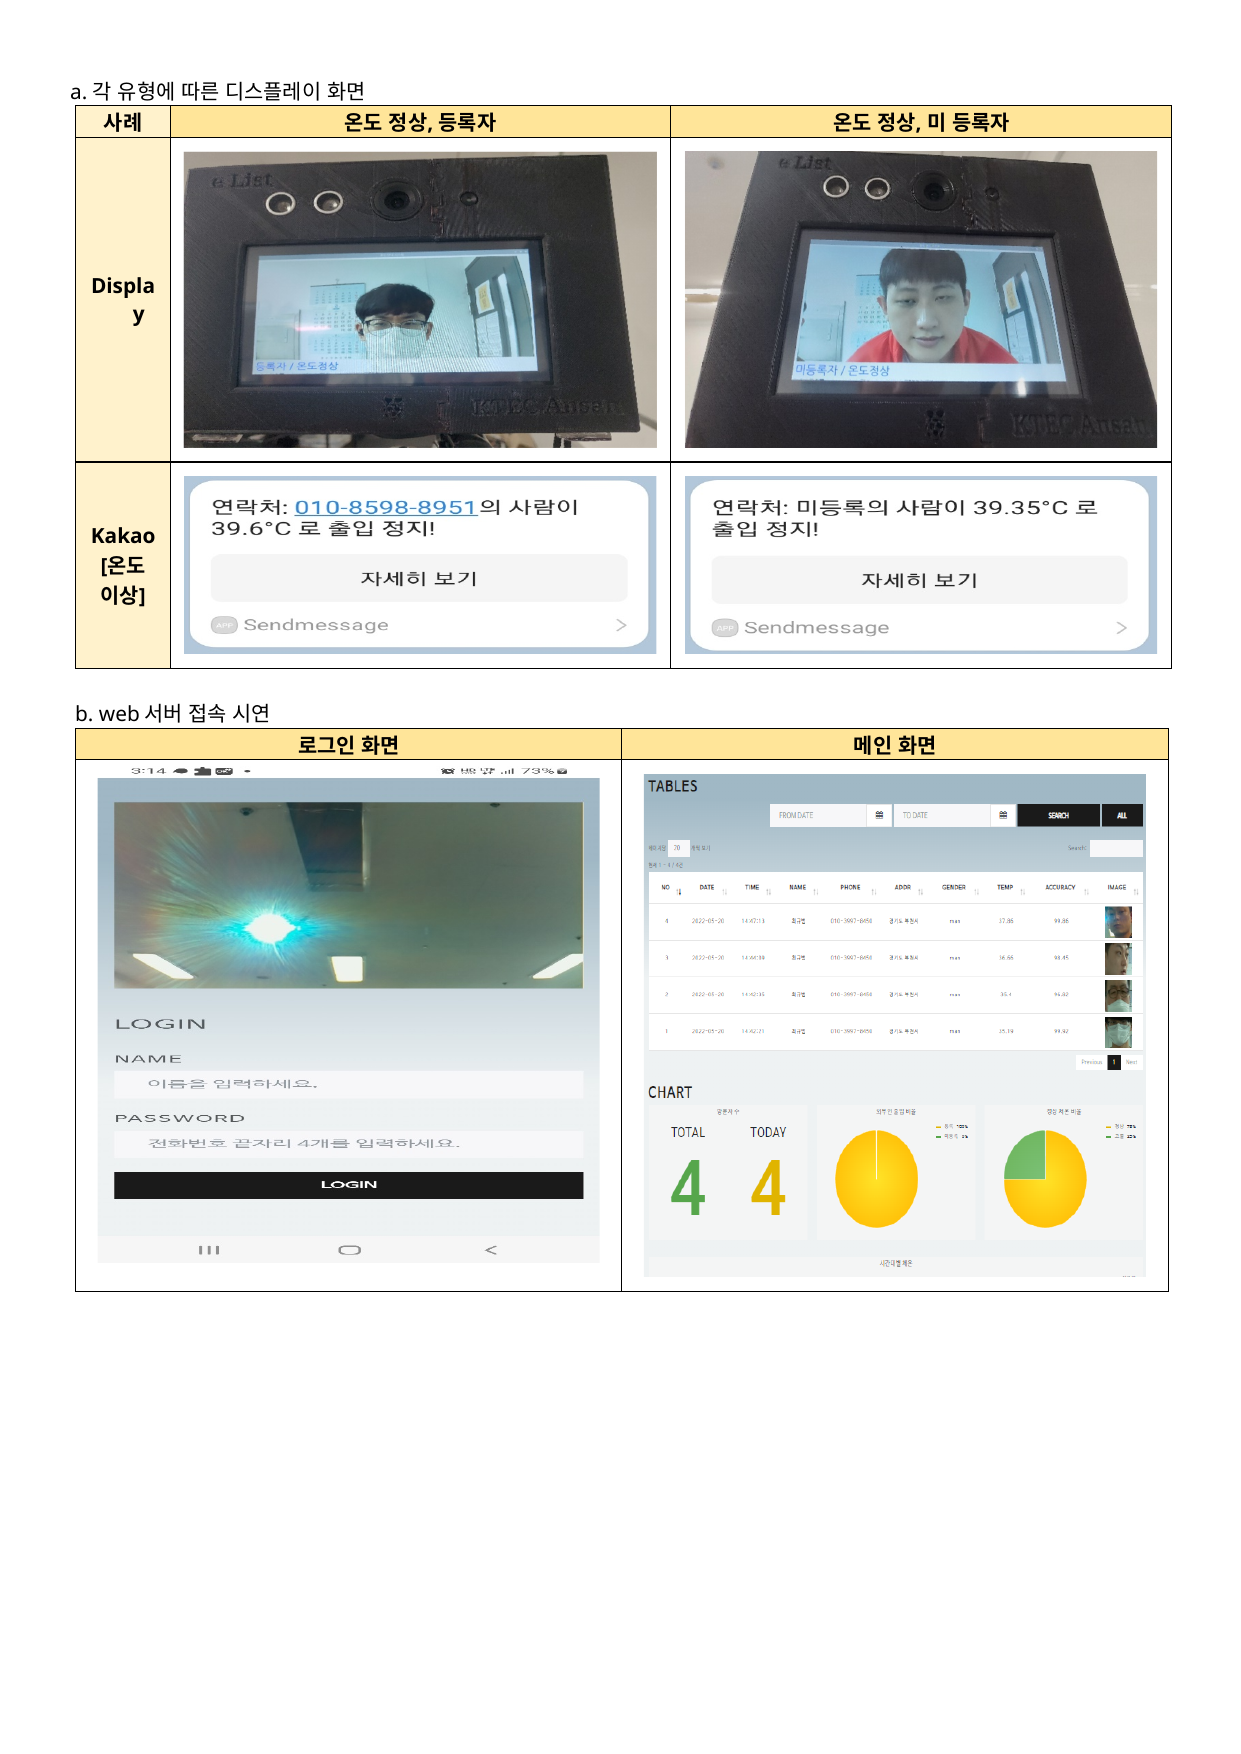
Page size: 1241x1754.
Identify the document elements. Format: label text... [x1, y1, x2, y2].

text b. web서버 접속 시연 [75, 698, 1165, 728]
table_cell [76, 760, 621, 1291]
picture [184, 152, 656, 447]
table_cell [671, 463, 1171, 668]
table_header 온도 정상, 등록자 [171, 106, 670, 137]
table_header 메인 화면 [622, 729, 1168, 759]
table_cell [171, 138, 670, 461]
picture [685, 476, 1158, 654]
picture [97, 760, 600, 1263]
picture [685, 151, 1158, 448]
table_header 사례 [76, 106, 170, 137]
picture [643, 774, 1146, 1277]
table_cell [171, 463, 670, 668]
table_cell [622, 760, 1168, 1291]
table_header 온도 정상, 미 등록자 [671, 106, 1171, 137]
table_header 로그인 화면 [76, 729, 621, 759]
table_cell Kakao [온도 이상] [76, 463, 170, 668]
text a. 각 유형에 따른 디스플레이 화면 [64, 75, 1165, 105]
picture [184, 476, 657, 654]
table_cell Display [76, 138, 170, 461]
table_cell [671, 138, 1171, 461]
